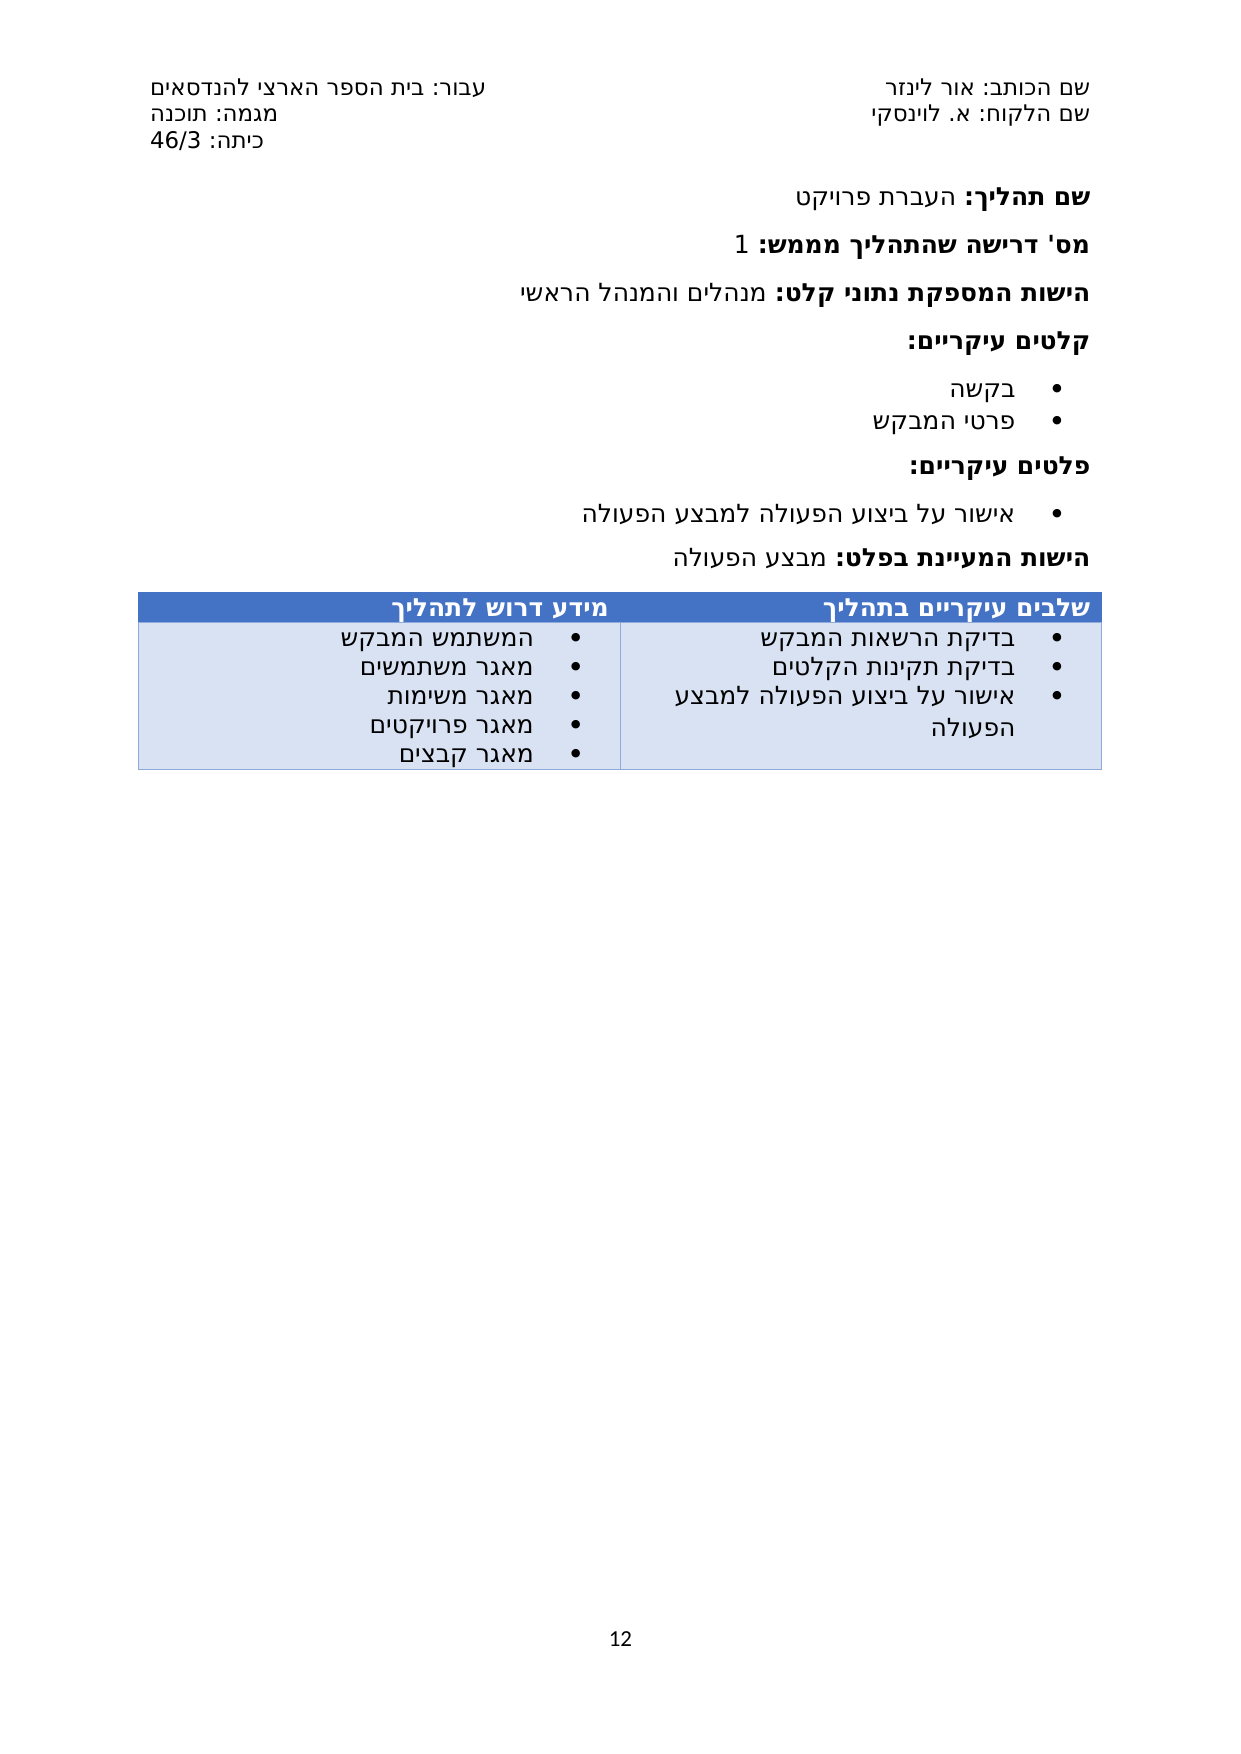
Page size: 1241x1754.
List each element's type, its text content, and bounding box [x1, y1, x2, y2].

text הישות המעיינת בפלט: מבצע הפעולה [150, 544, 1090, 573]
list פרטי המבקש [150, 406, 1053, 436]
text הישות המספקת נתוני קלט: מנהלים והמנהל הראשי [150, 278, 1090, 307]
text פלטים עיקריים: [150, 451, 1090, 480]
text מס' דרישה שהתהליך מממש: 1 [150, 230, 1090, 259]
table_header מידע דרוש לתהליך [139, 593, 620, 622]
table_cell המשתמש המבקש מאגר משתמשים מאגר משימות מאגר פרויקטים מאגר קבצים [139, 623, 620, 769]
list אישור על ביצוע הפעולה למבצע הפעולה [150, 499, 1053, 528]
text קלטים עיקריים: [150, 326, 1090, 355]
text שם תהליך: העברת פרויקט [150, 182, 1090, 211]
list בקשה [150, 374, 1053, 403]
table_header שלבים עיקריים בתהליך [621, 593, 1101, 622]
table_cell בדיקת הרשאות המבקש בדיקת תקינות הקלטים אישור על ביצוע הפעולה למבצע הפעולה [621, 623, 1101, 769]
